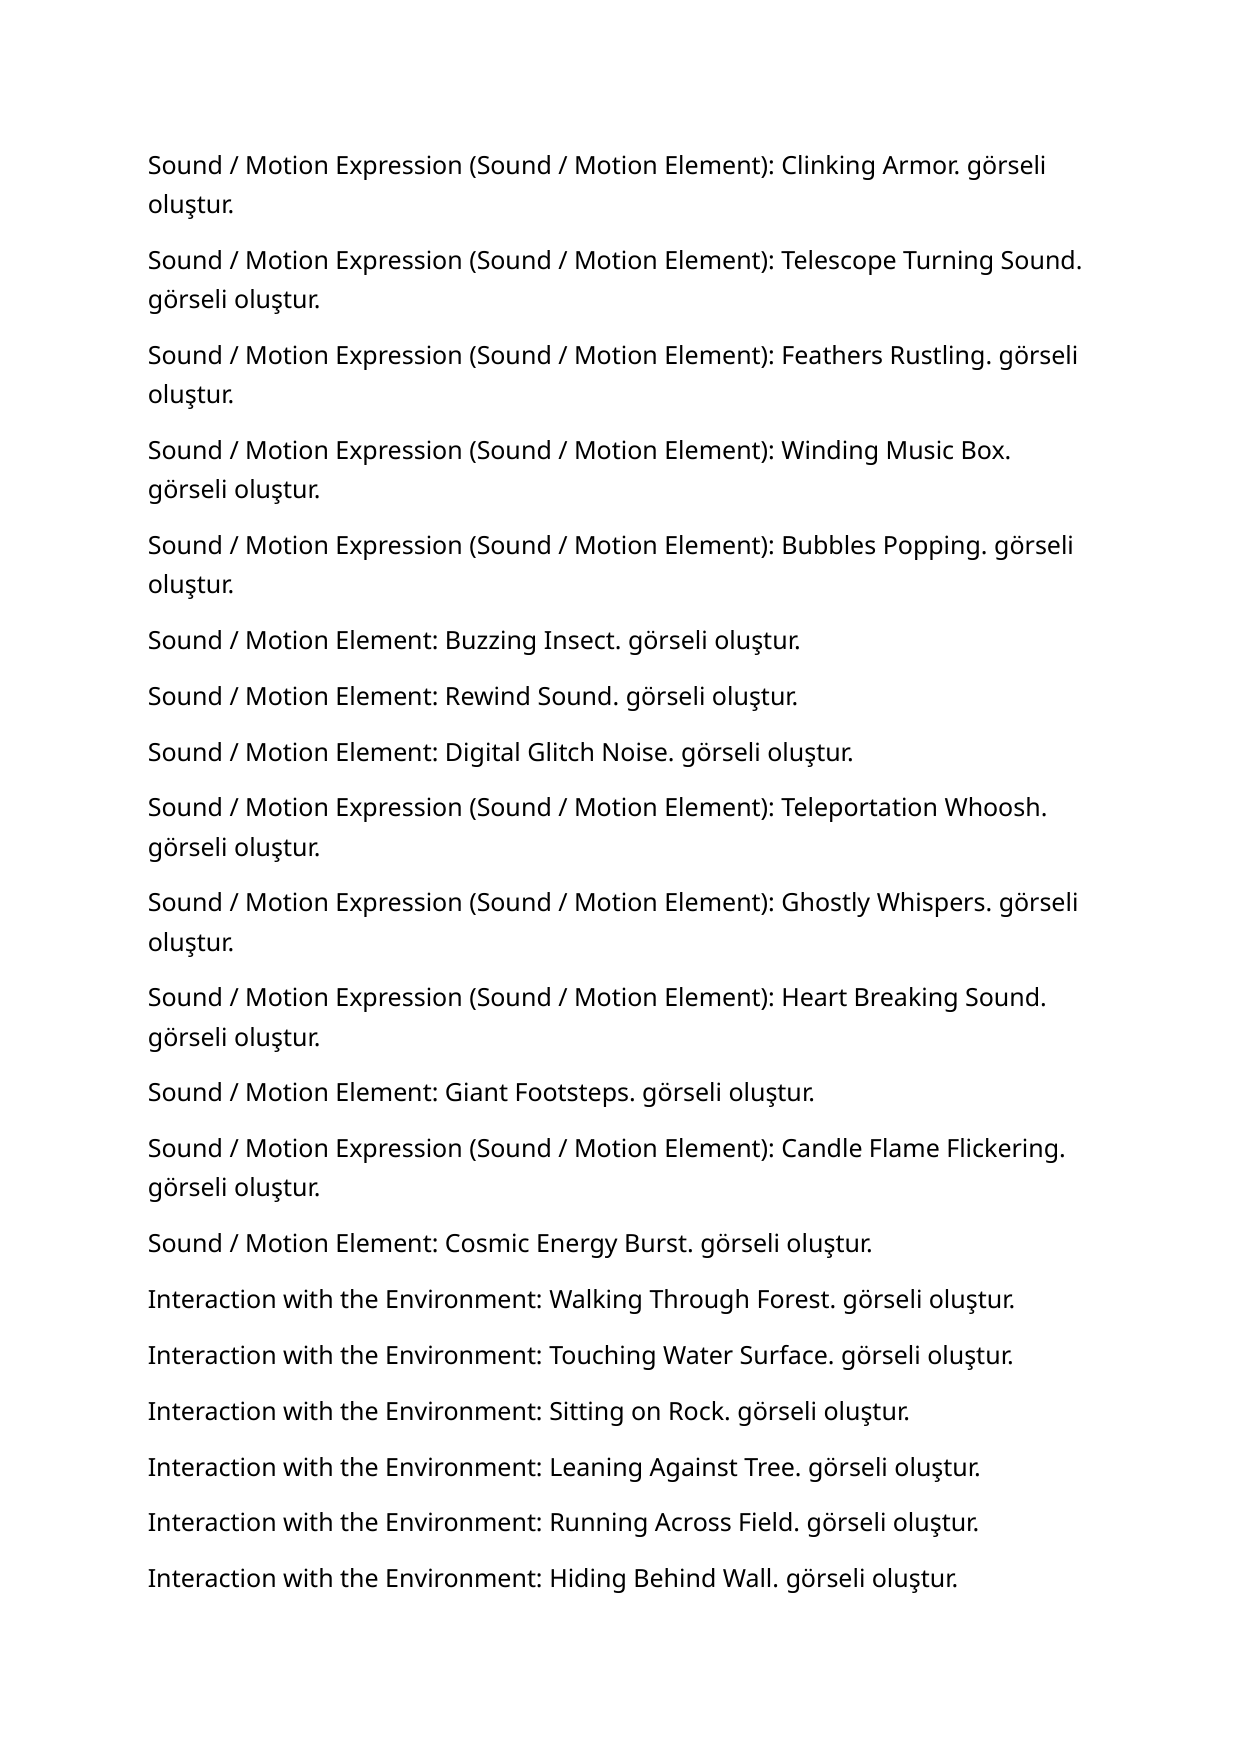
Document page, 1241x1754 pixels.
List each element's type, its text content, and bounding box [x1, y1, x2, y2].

text Sound / Motion Expression (Sound / Motion Element): Candle Flame Flickering. görseli oluştur. [148, 1131, 1093, 1204]
text Interaction with the Environment: Hiding Behind Wall. görseli oluştur. [148, 1561, 1093, 1595]
text Interaction with the Environment: Touching Water Surface. görseli oluştur. [148, 1338, 1093, 1372]
text Sound / Motion Expression (Sound / Motion Element): Feathers Rustling. görseli oluştur. [148, 338, 1093, 411]
text Sound / Motion Expression (Sound / Motion Element): Heart Breaking Sound. görseli oluştur. [148, 980, 1093, 1053]
text Interaction with the Environment: Running Across Field. görseli oluştur. [148, 1505, 1093, 1539]
text Sound / Motion Element: Digital Glitch Noise. görseli oluştur. [148, 734, 1093, 768]
text Sound / Motion Expression (Sound / Motion Element): Winding Music Box. görseli oluştur. [148, 433, 1093, 506]
text Sound / Motion Expression (Sound / Motion Element): Telescope Turning Sound. görseli oluştur. [148, 243, 1093, 316]
text Sound / Motion Element: Cosmic Energy Burst. görseli oluştur. [148, 1226, 1093, 1260]
text Interaction with the Environment: Sitting on Rock. görseli oluştur. [148, 1393, 1093, 1427]
text Sound / Motion Element: Rewind Sound. görseli oluştur. [148, 678, 1093, 712]
text Interaction with the Environment: Walking Through Forest. görseli oluştur. [148, 1282, 1093, 1316]
text Sound / Motion Expression (Sound / Motion Element): Bubbles Popping. görseli oluştur. [148, 528, 1093, 601]
text Sound / Motion Element: Buzzing Insect. görseli oluştur. [148, 623, 1093, 657]
text Sound / Motion Expression (Sound / Motion Element): Teleportation Whoosh. görseli oluştur. [148, 790, 1093, 863]
text Sound / Motion Expression (Sound / Motion Element): Ghostly Whispers. görseli oluştur. [148, 885, 1093, 958]
text Interaction with the Environment: Leaning Against Tree. görseli oluştur. [148, 1449, 1093, 1483]
text Sound / Motion Expression (Sound / Motion Element): Clinking Armor. görseli oluştur. [148, 148, 1093, 221]
text Sound / Motion Element: Giant Footsteps. görseli oluştur. [148, 1075, 1093, 1109]
